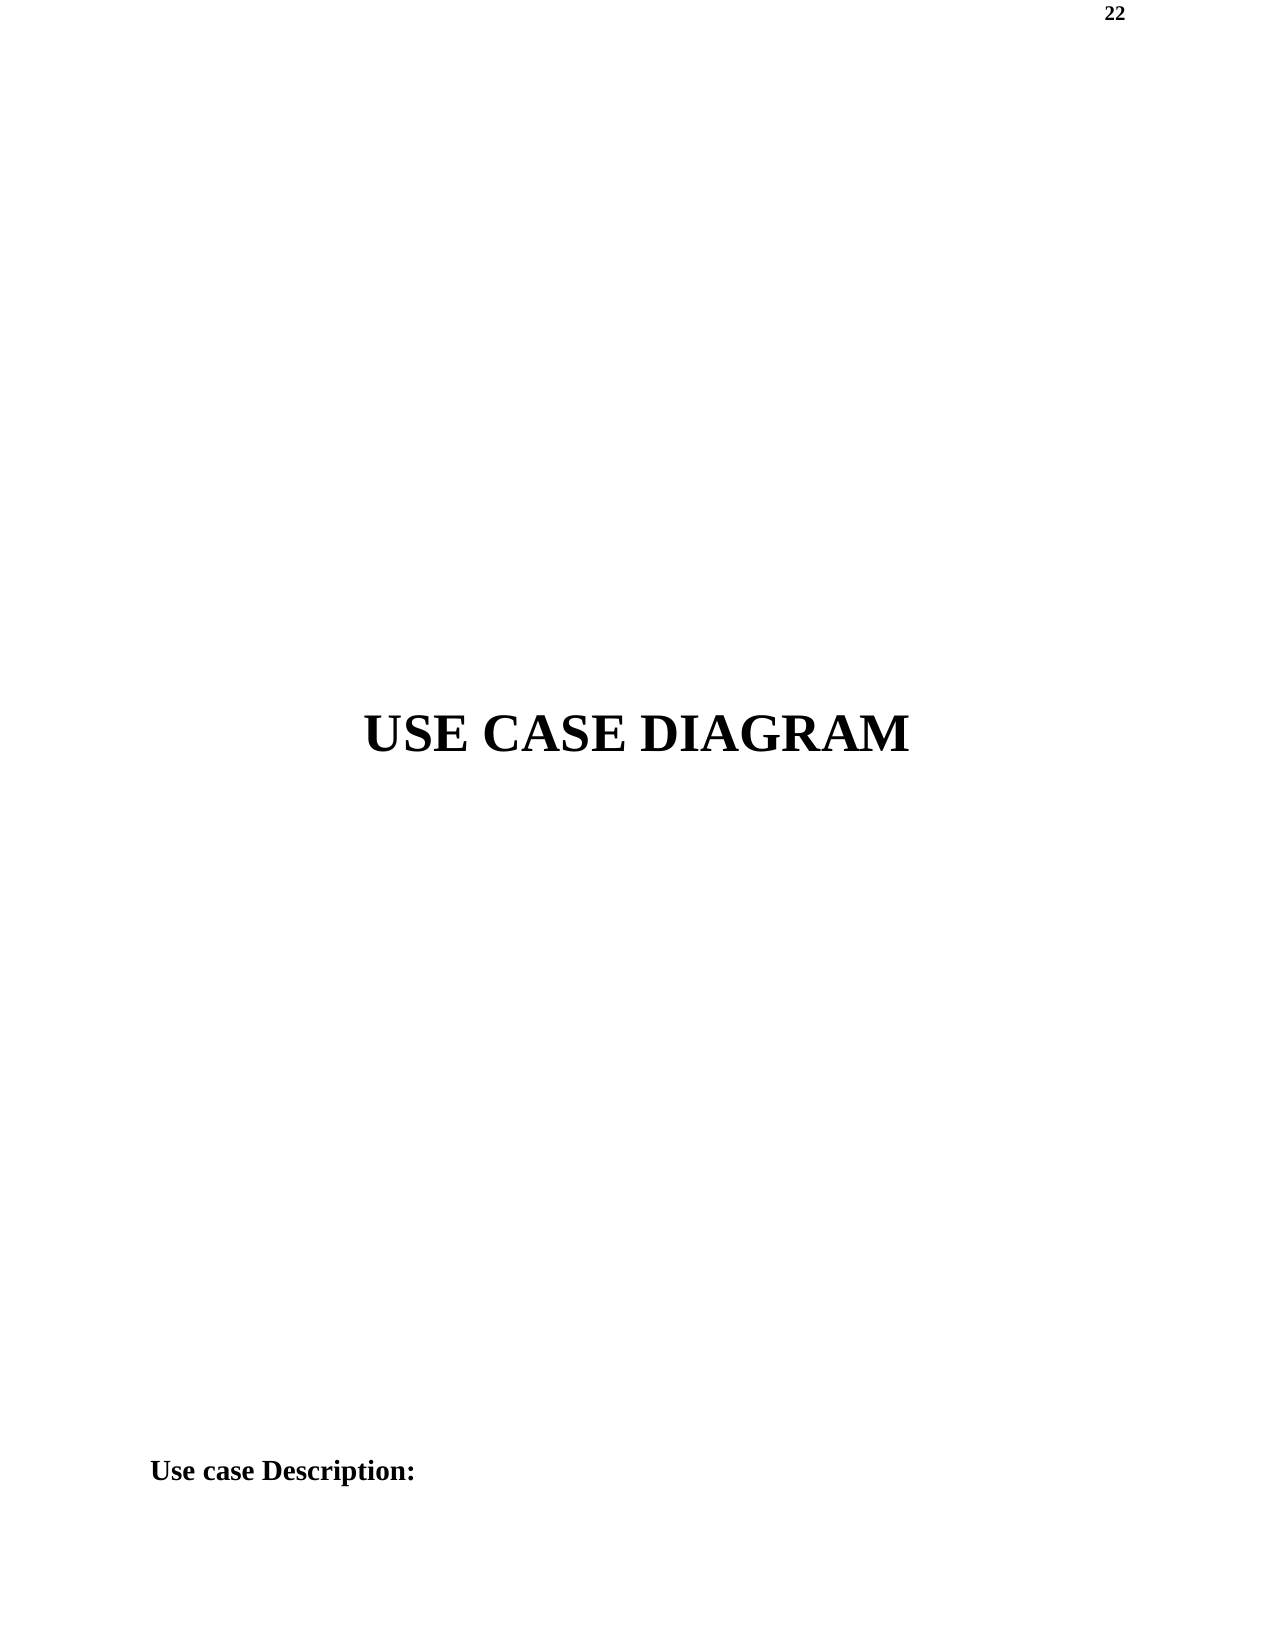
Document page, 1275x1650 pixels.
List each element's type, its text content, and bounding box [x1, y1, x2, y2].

text USE CASE DIAGRAM [150, 701, 1125, 763]
text Use case Description: [150, 1453, 1125, 1487]
